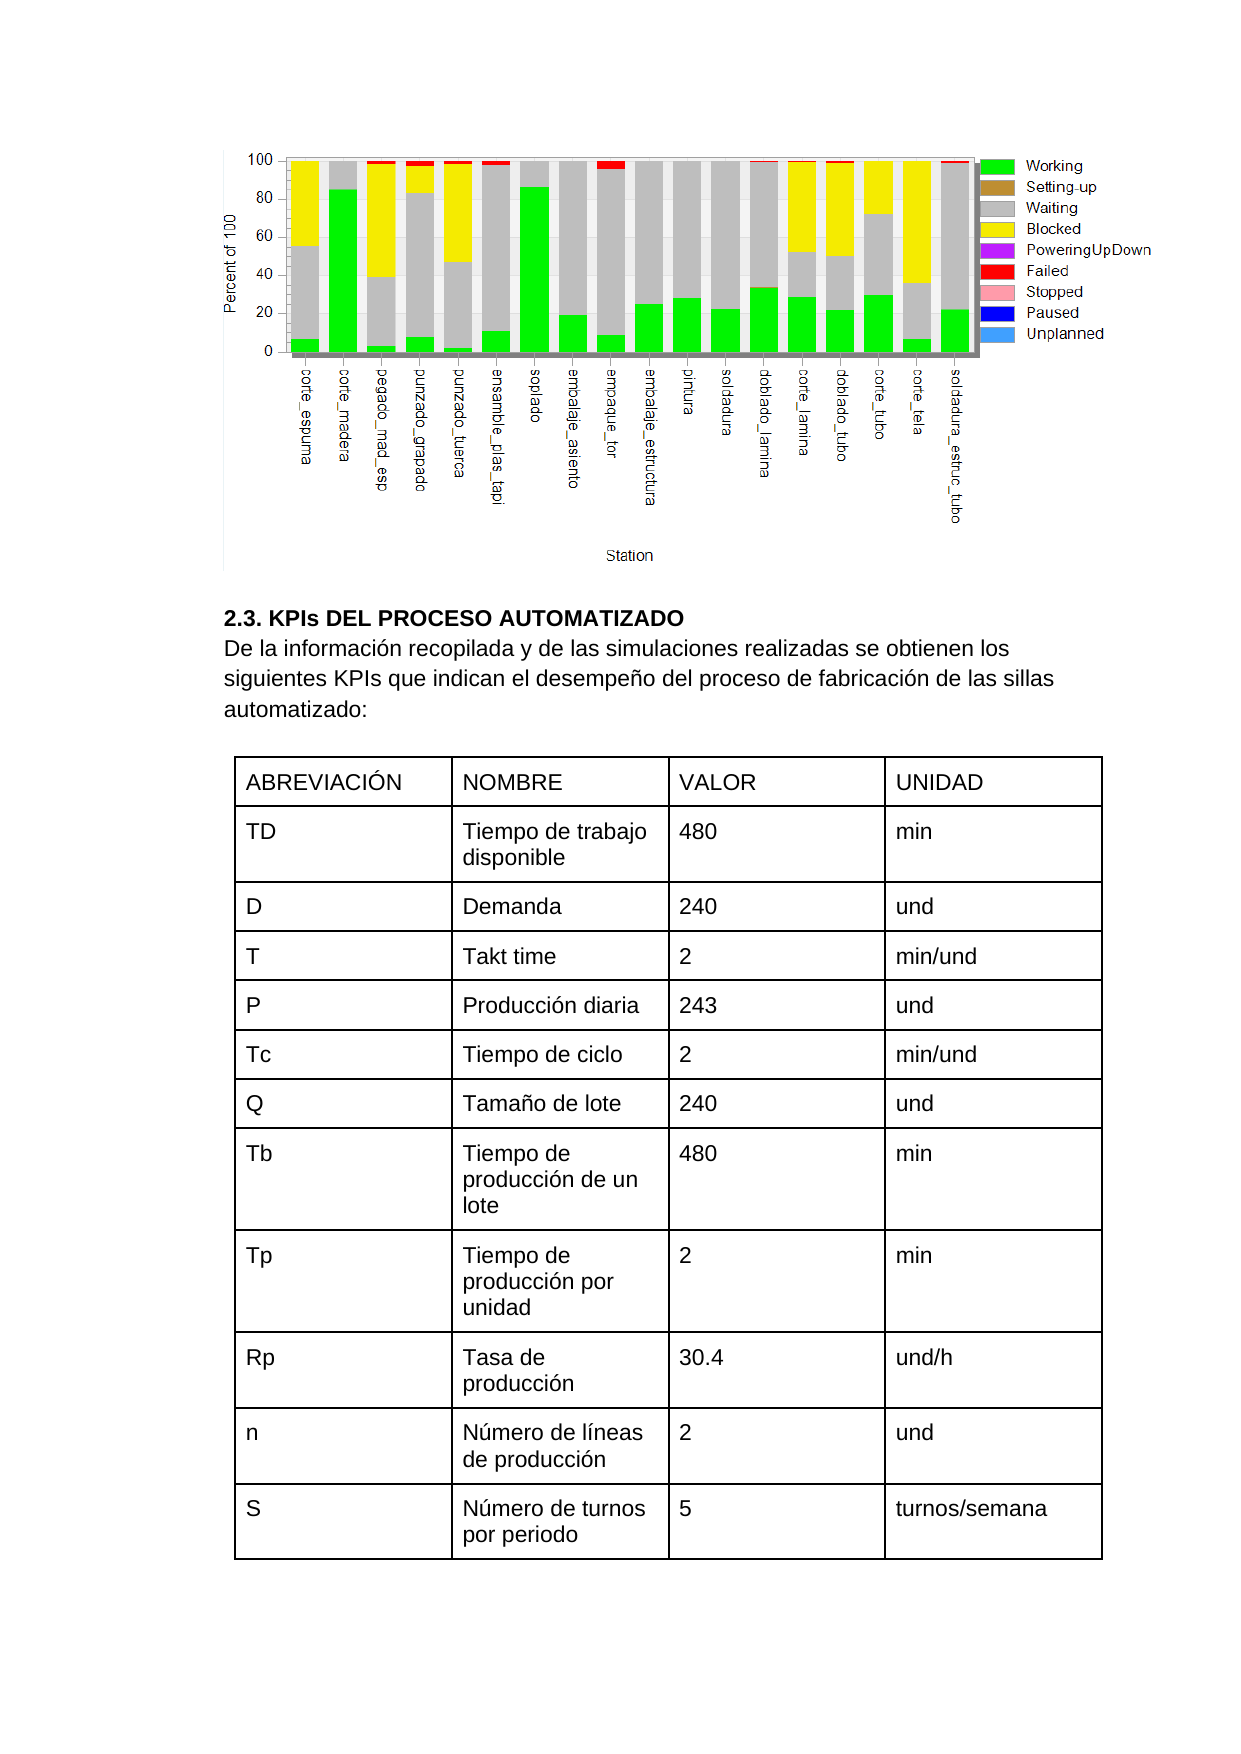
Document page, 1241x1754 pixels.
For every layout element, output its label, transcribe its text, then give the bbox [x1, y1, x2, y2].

table_header VALOR [670, 758, 884, 805]
table_cell und [886, 1409, 1101, 1482]
table_cell 480 [670, 807, 884, 881]
table_cell 2 [670, 1031, 884, 1078]
text 2.3. KPIs DEL PROCESO AUTOMATIZADO [224, 605, 1090, 631]
table_cell P [236, 981, 451, 1029]
table_cell 30.4 [670, 1333, 884, 1407]
table_cell Producción diaria [453, 981, 668, 1029]
table_cell und [886, 883, 1101, 930]
table_cell min [886, 1231, 1101, 1331]
table_header UNIDAD [886, 758, 1101, 805]
table_cell und/h [886, 1333, 1101, 1407]
table_cell und [886, 981, 1101, 1029]
table_cell Takt time [453, 932, 668, 979]
table_cell 243 [670, 981, 884, 1029]
text De la información recopilada y de las simulaciones realizadas se obtienen los siguientes KPIs que indican el desempeño del proceso de fabricación de las sillas automatizado: [224, 635, 1090, 722]
table_cell Número de líneas de producción [453, 1409, 668, 1482]
table_cell 2 [670, 1231, 884, 1331]
table_cell 480 [670, 1129, 884, 1229]
table_cell n [236, 1409, 451, 1482]
table_cell und [886, 1080, 1101, 1127]
table_cell min/und [886, 1031, 1101, 1078]
table_cell Tb [236, 1129, 451, 1229]
table_cell Tiempo de producción por unidad [453, 1231, 668, 1331]
table_cell D [236, 883, 451, 930]
table_cell 5 [670, 1485, 884, 1558]
table_cell TD [236, 807, 451, 881]
table_cell Q [236, 1080, 451, 1127]
table_cell Tiempo de trabajo disponible [453, 807, 668, 881]
table_header NOMBRE [453, 758, 668, 805]
table_cell 2 [670, 932, 884, 979]
table_cell T [236, 932, 451, 979]
table_cell min [886, 807, 1101, 881]
table_cell Tiempo de ciclo [453, 1031, 668, 1078]
table_cell Tc [236, 1031, 451, 1078]
table_cell 240 [670, 1080, 884, 1127]
table_cell min [886, 1129, 1101, 1229]
table_cell Tiempo de producción de un lote [453, 1129, 668, 1229]
table_cell Demanda [453, 883, 668, 930]
table_header ABREVIACIÓN [236, 758, 451, 805]
table_cell Tamaño de lote [453, 1080, 668, 1127]
table_cell Número de turnos por periodo [453, 1485, 668, 1558]
table_cell S [236, 1485, 451, 1558]
table_cell 240 [670, 883, 884, 930]
picture [223, 150, 1164, 571]
table_cell Tasa de producción [453, 1333, 668, 1407]
table_cell Rp [236, 1333, 451, 1407]
table_cell 2 [670, 1409, 884, 1482]
table_cell min/und [886, 932, 1101, 979]
table_cell turnos/semana [886, 1485, 1101, 1558]
table_cell Tp [236, 1231, 451, 1331]
